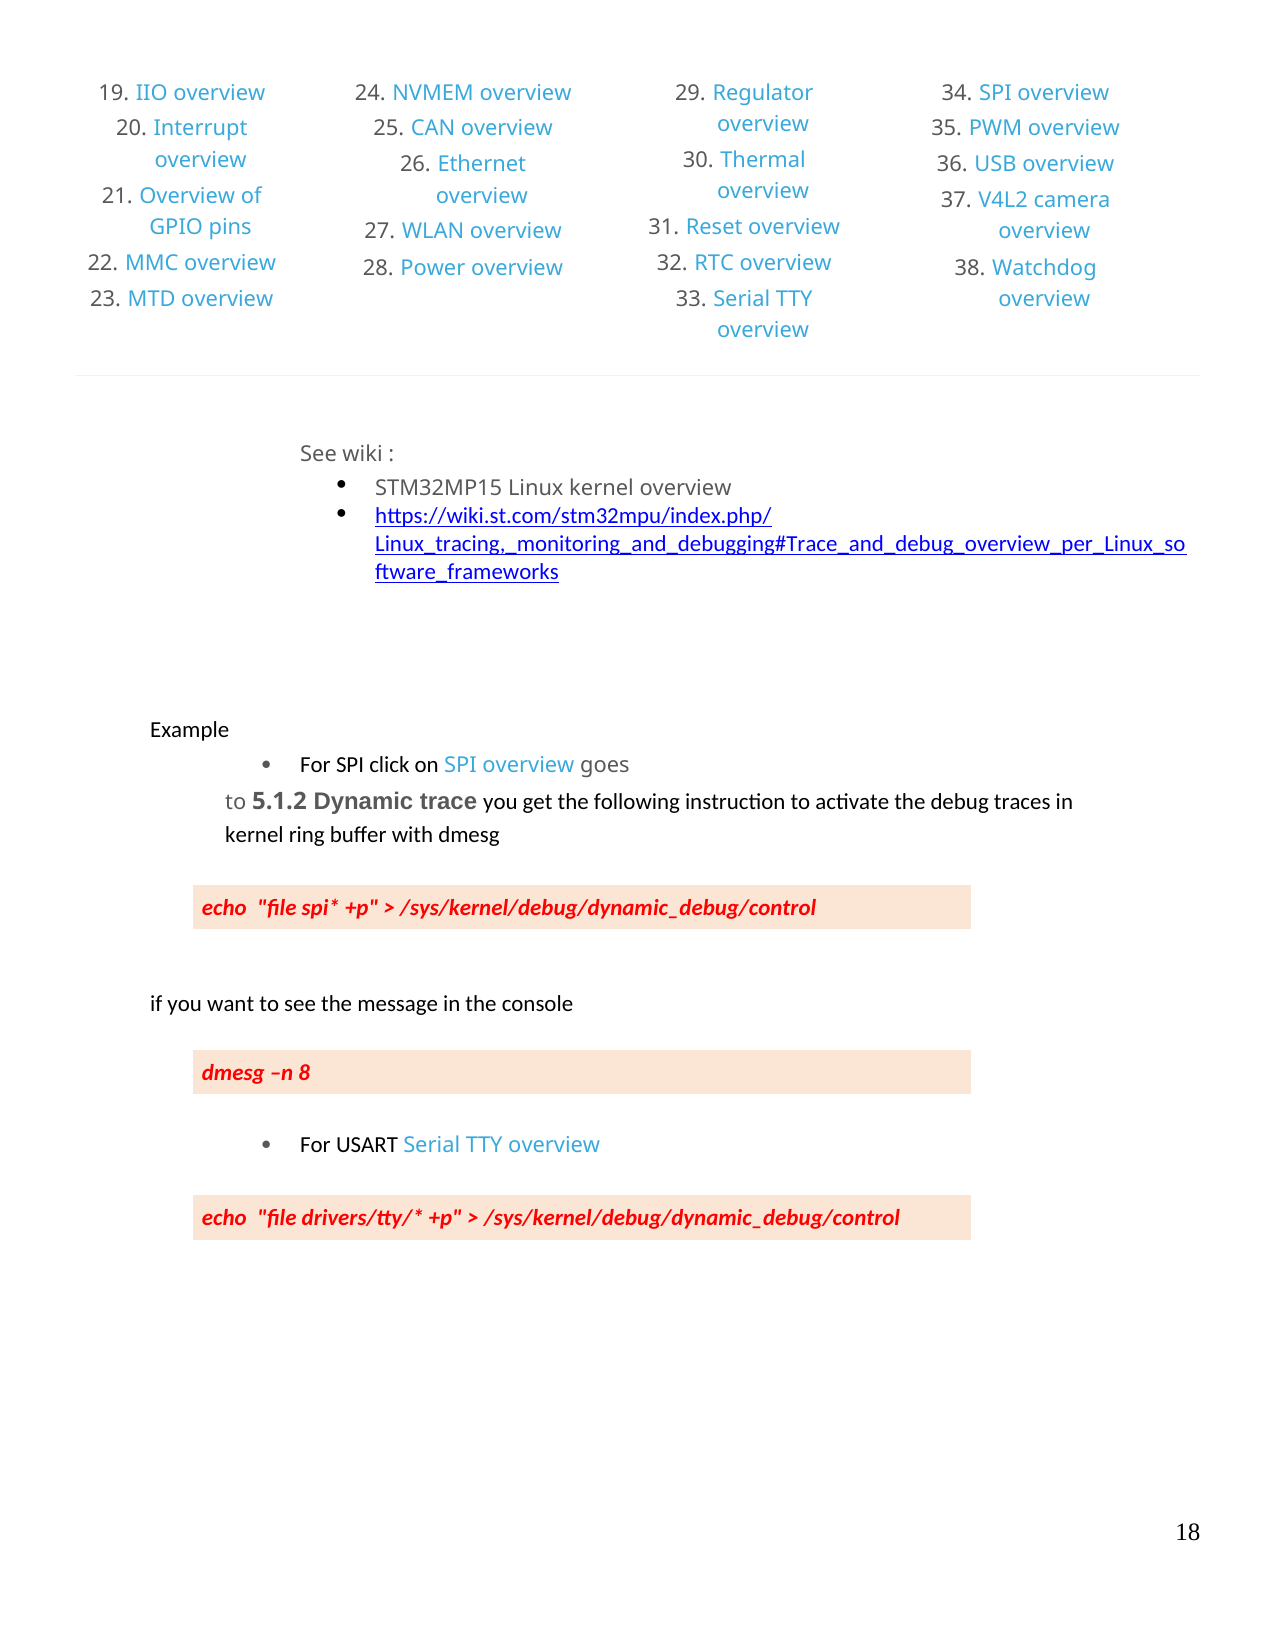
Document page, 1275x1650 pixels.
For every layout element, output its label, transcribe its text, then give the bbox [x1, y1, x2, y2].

list Interrupt overview [72, 111, 291, 173]
list Serial TTY overview [637, 281, 853, 344]
text Example [150, 712, 1134, 743]
list Reset overview [637, 209, 853, 241]
text See wiki : [300, 438, 1200, 467]
table_header echo "file spi* +p" > /sys/kernel/debug/dynamic_debug/control [193, 885, 971, 929]
list For USART Serial TTY overview [262, 1127, 1134, 1158]
list MTD overview [72, 281, 291, 312]
list Watchdog overview [919, 250, 1134, 312]
list CAN overview [356, 111, 572, 142]
list IIO overview [72, 75, 291, 106]
list MMC overview [72, 245, 291, 277]
text if you want to see the message in the console [150, 989, 1200, 1017]
list Overview of GPIO pins [72, 178, 291, 241]
list STM32MP15 Linux kernel overview [337, 472, 1200, 501]
list NVMEM overview [356, 75, 572, 106]
text to 5.1.2 Dynamic trace you get the following instruction to activate the debug traces in kernel ring buffer with dmesg [225, 784, 1134, 848]
list Ethernet overview [356, 147, 572, 209]
list V4L2 camera overview [919, 183, 1134, 245]
list For SPI click on SPI overview goes [262, 748, 1134, 779]
list WLAN overview [356, 214, 572, 245]
list Regulator overview [637, 75, 853, 137]
table_header dmesg –n 8 [193, 1050, 971, 1094]
list SPI overview [919, 75, 1134, 106]
table_header echo "file drivers/tty/* +p" > /sys/kernel/debug/dynamic_debug/control [193, 1195, 971, 1240]
list https://wiki.st.com/stm32mpu/index.php/Linux_tracing,_monitoring_and_debugging#Trace_and_debug_overview_per_Linux_software_frameworks [337, 501, 1200, 586]
list RTC overview [637, 245, 853, 277]
list USB overview [919, 147, 1134, 178]
list PWM overview [919, 111, 1134, 142]
list Power overview [356, 250, 572, 281]
list Thermal overview [637, 142, 853, 205]
